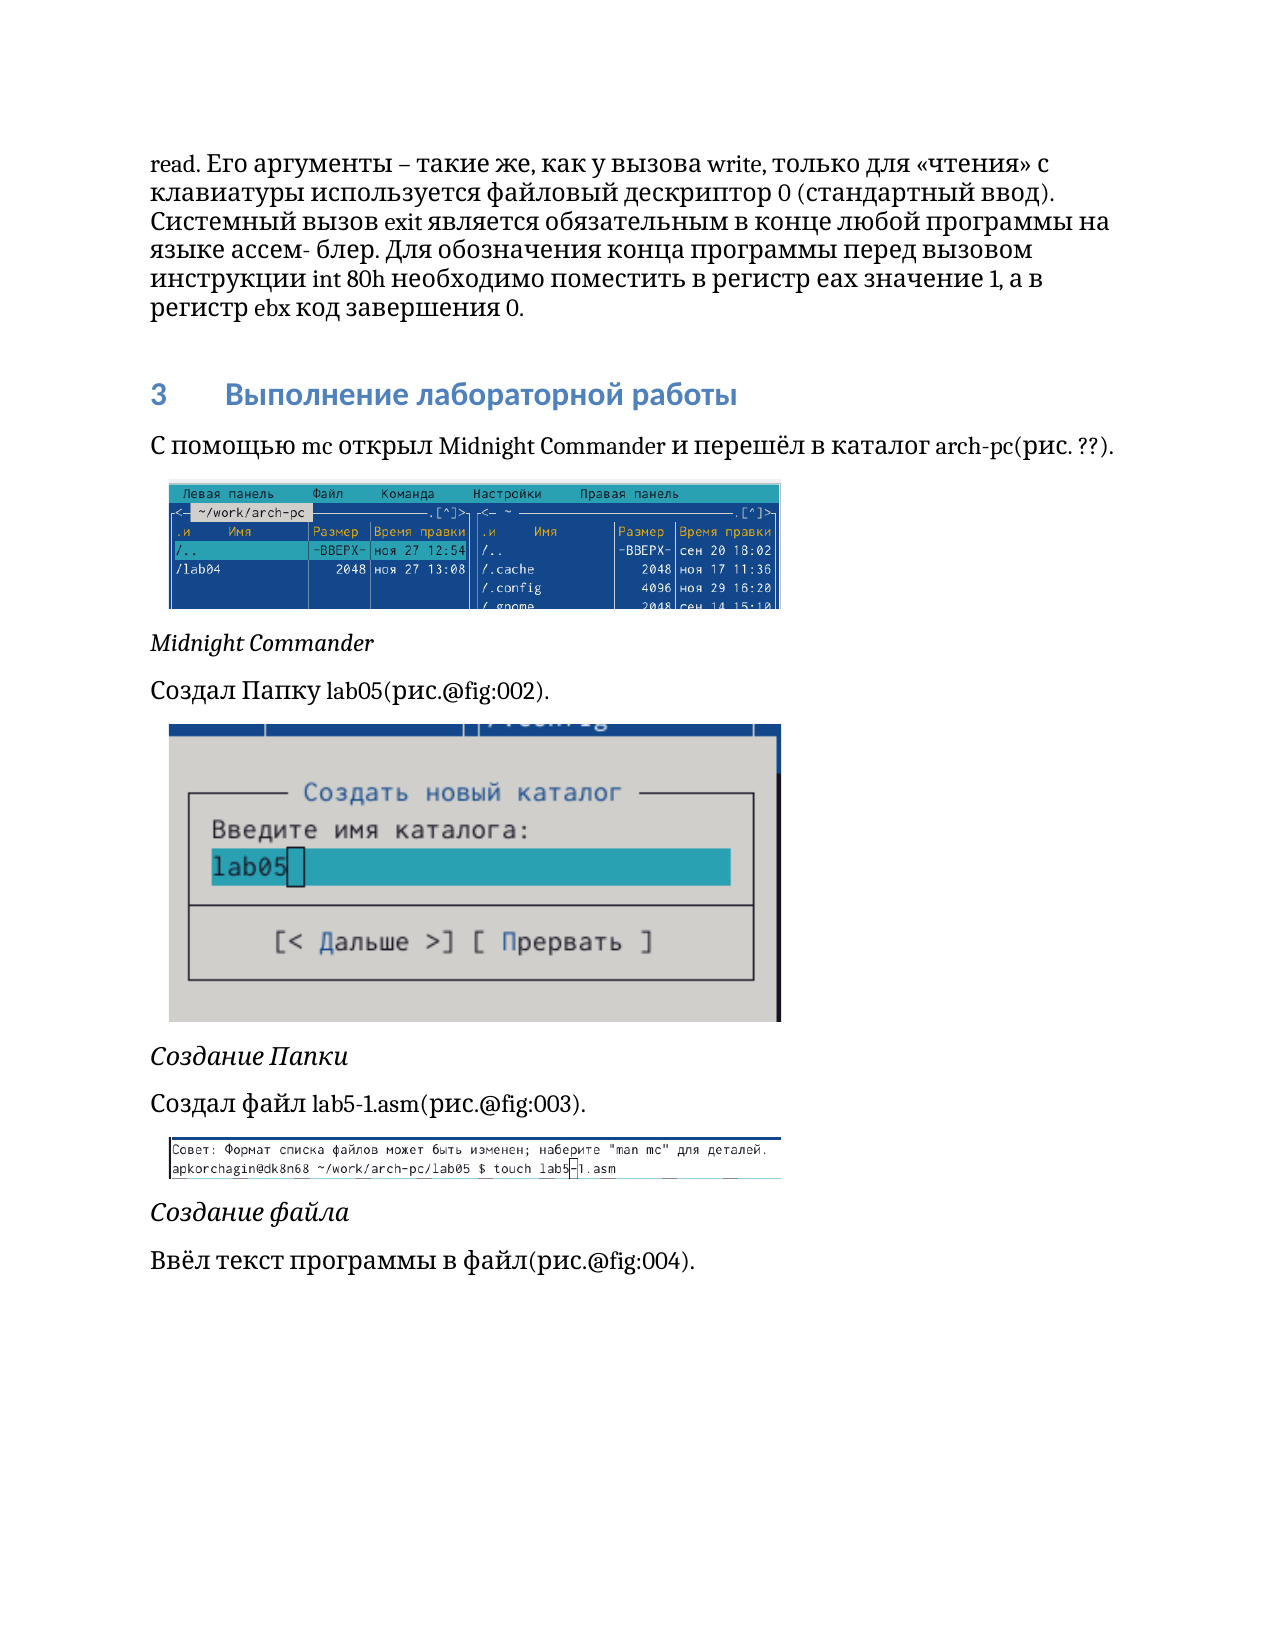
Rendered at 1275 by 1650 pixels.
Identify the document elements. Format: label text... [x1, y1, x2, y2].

subtitle 3 Выполнение лабораторной работы [150, 372, 1125, 413]
picture [168, 724, 782, 1022]
text С помощью mc открыл Midnight Commander и перешёл в каталог arch-pc(рис. ??). [150, 432, 1125, 461]
text Ввёл текст программы в файл(рис.@fig:004). [150, 1247, 1125, 1276]
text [150, 150, 1125, 322]
text Создание Папки [150, 1043, 1125, 1071]
picture [168, 1137, 782, 1179]
text Midnight Commander [150, 629, 1125, 658]
text Создал файл lab5-1.asm(рис.@fig:003). [150, 1090, 1125, 1119]
picture [168, 479, 782, 609]
text Создание файла [150, 1199, 1125, 1228]
text Создал Папку lab05(рис.@fig:002). [150, 677, 1125, 705]
